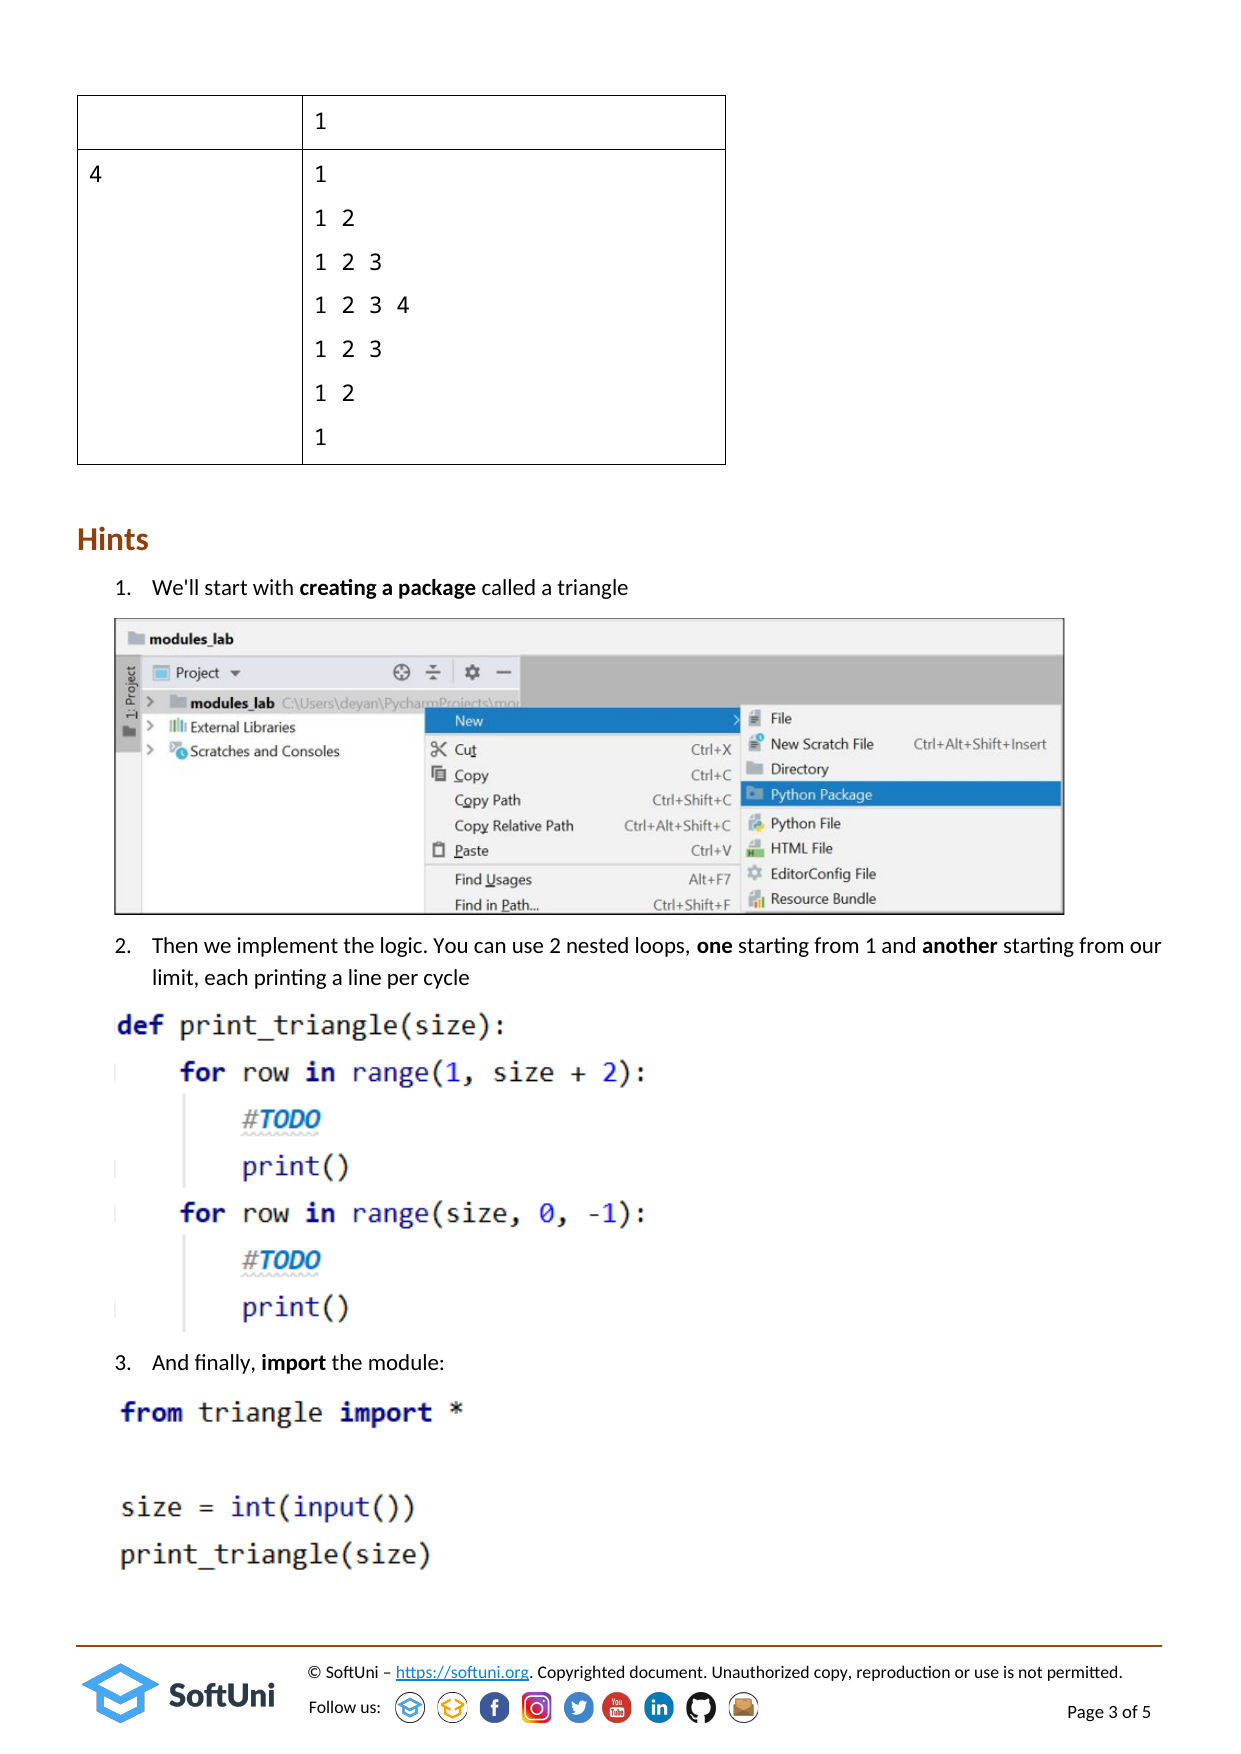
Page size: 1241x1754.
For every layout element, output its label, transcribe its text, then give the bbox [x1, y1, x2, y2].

table_cell 4 [78, 150, 302, 464]
picture [395, 1692, 425, 1723]
table_cell 1 1 2 1 2 3 1 2 3 4 1 2 3 1 2 1 [303, 150, 725, 464]
picture [686, 1692, 716, 1723]
table_cell 3 [78, 96, 302, 148]
picture [644, 1692, 653, 1701]
picture [114, 1393, 469, 1581]
picture [564, 1692, 594, 1723]
picture [665, 1692, 674, 1701]
list And finally, import the module: [114, 1348, 1163, 1376]
picture [75, 1658, 281, 1729]
picture [728, 1692, 759, 1723]
picture [479, 1692, 510, 1723]
picture [437, 1692, 468, 1723]
list We'll start with creating a package called a triangle [114, 573, 1163, 601]
picture [644, 1714, 653, 1723]
picture [114, 618, 1065, 915]
picture [522, 1692, 552, 1723]
subtitle Hints [77, 518, 1163, 559]
table_cell 1 1 2 1 2 3 1 2 1 [303, 96, 725, 148]
picture [602, 1692, 632, 1723]
picture [658, 1705, 667, 1714]
picture [114, 1008, 655, 1332]
picture [665, 1714, 674, 1723]
list Then we implement the logic. You can use 2 nested loops, one starting from 1 and another starting from our limit, each printing a line per cycle [114, 931, 1163, 992]
